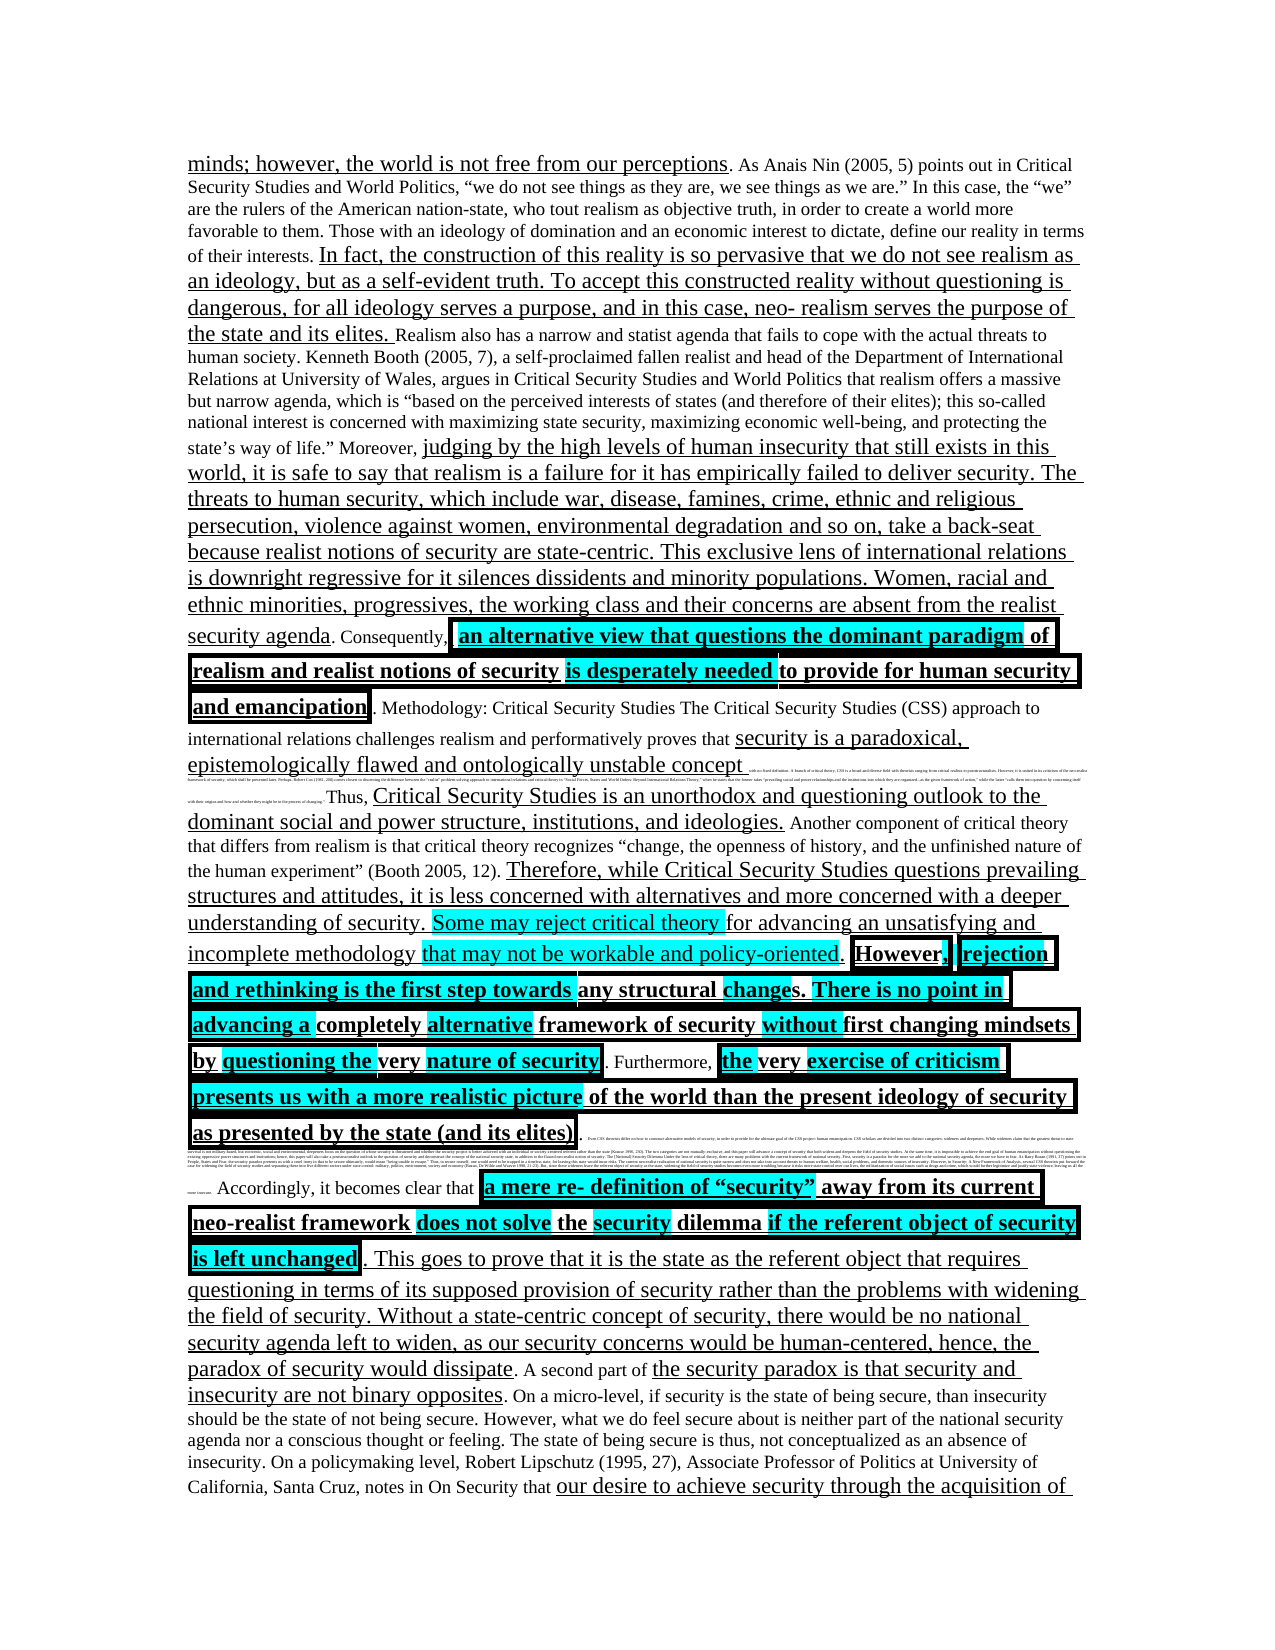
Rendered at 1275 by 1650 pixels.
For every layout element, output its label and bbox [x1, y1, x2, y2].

text [187, 150, 1087, 1499]
